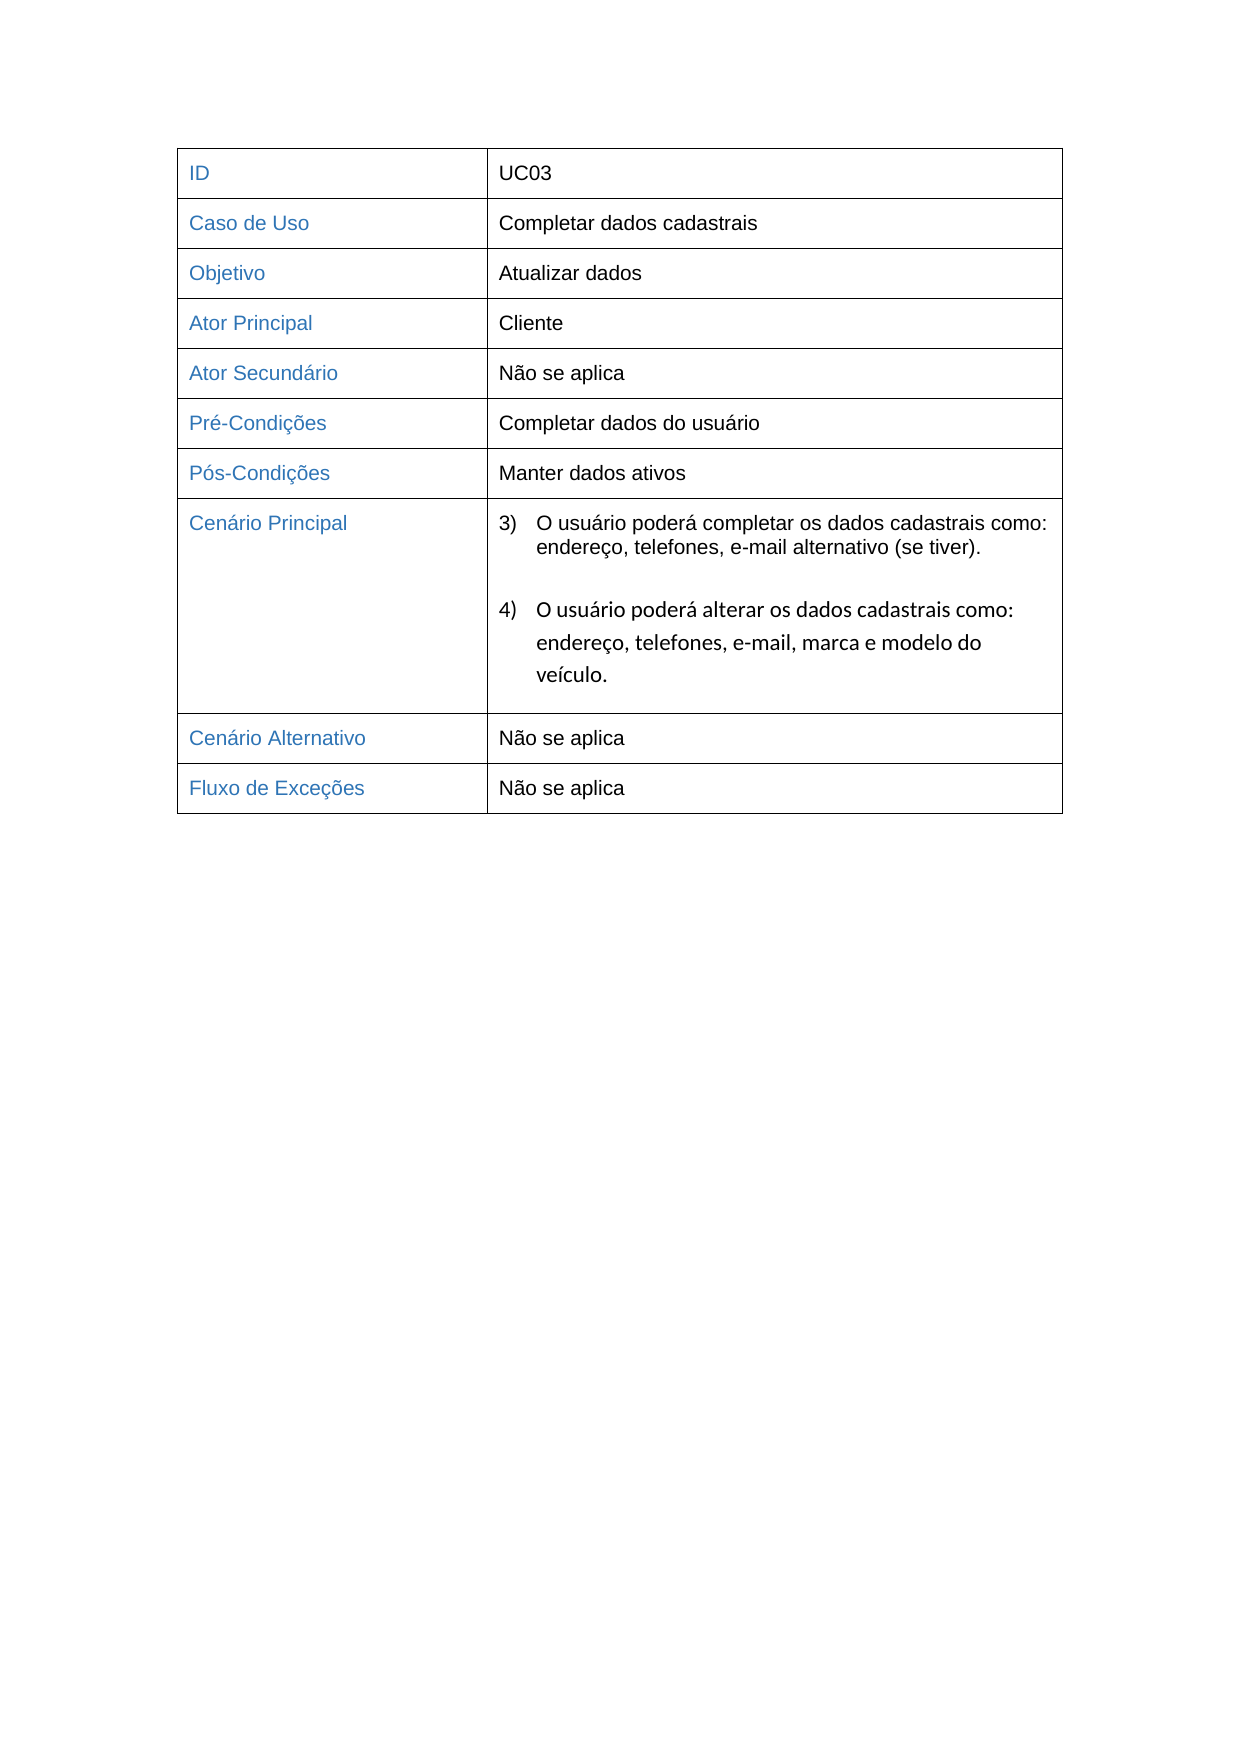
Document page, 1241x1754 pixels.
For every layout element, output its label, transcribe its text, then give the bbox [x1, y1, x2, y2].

table_cell Atualizar dados [488, 249, 1062, 298]
table_cell Cenário Alternativo [178, 714, 487, 763]
table_cell Completar dados do usuário [488, 399, 1062, 448]
table_cell Não se aplica [488, 349, 1062, 398]
table_cell Caso de Uso [178, 199, 487, 248]
table_cell Ator Principal [178, 299, 487, 348]
table_header ID [178, 149, 487, 198]
table_cell Não se aplica [488, 764, 1062, 813]
table_cell Completar dados cadastrais [488, 199, 1062, 248]
table_cell Pós-Condições [178, 449, 487, 498]
table_cell O usuário poderá completar os dados cadastrais como: endereço, telefones, e-mail alternativo (se tiver). O usuário poderá alterar os dados cadastrais como: endereço, telefones, e-mail, marca e modelo do veículo. [488, 499, 1062, 713]
table_cell Manter dados ativos [488, 449, 1062, 498]
table_header UC03 [488, 149, 1062, 198]
table_cell Ator Secundário [178, 349, 487, 398]
table_cell Não se aplica [488, 714, 1062, 763]
table_cell Cenário Principal [178, 499, 487, 713]
table_cell Fluxo de Exceções [178, 764, 487, 813]
table_cell Pré-Condições [178, 399, 487, 448]
table_cell Cliente [488, 299, 1062, 348]
table_cell Objetivo [178, 249, 487, 298]
